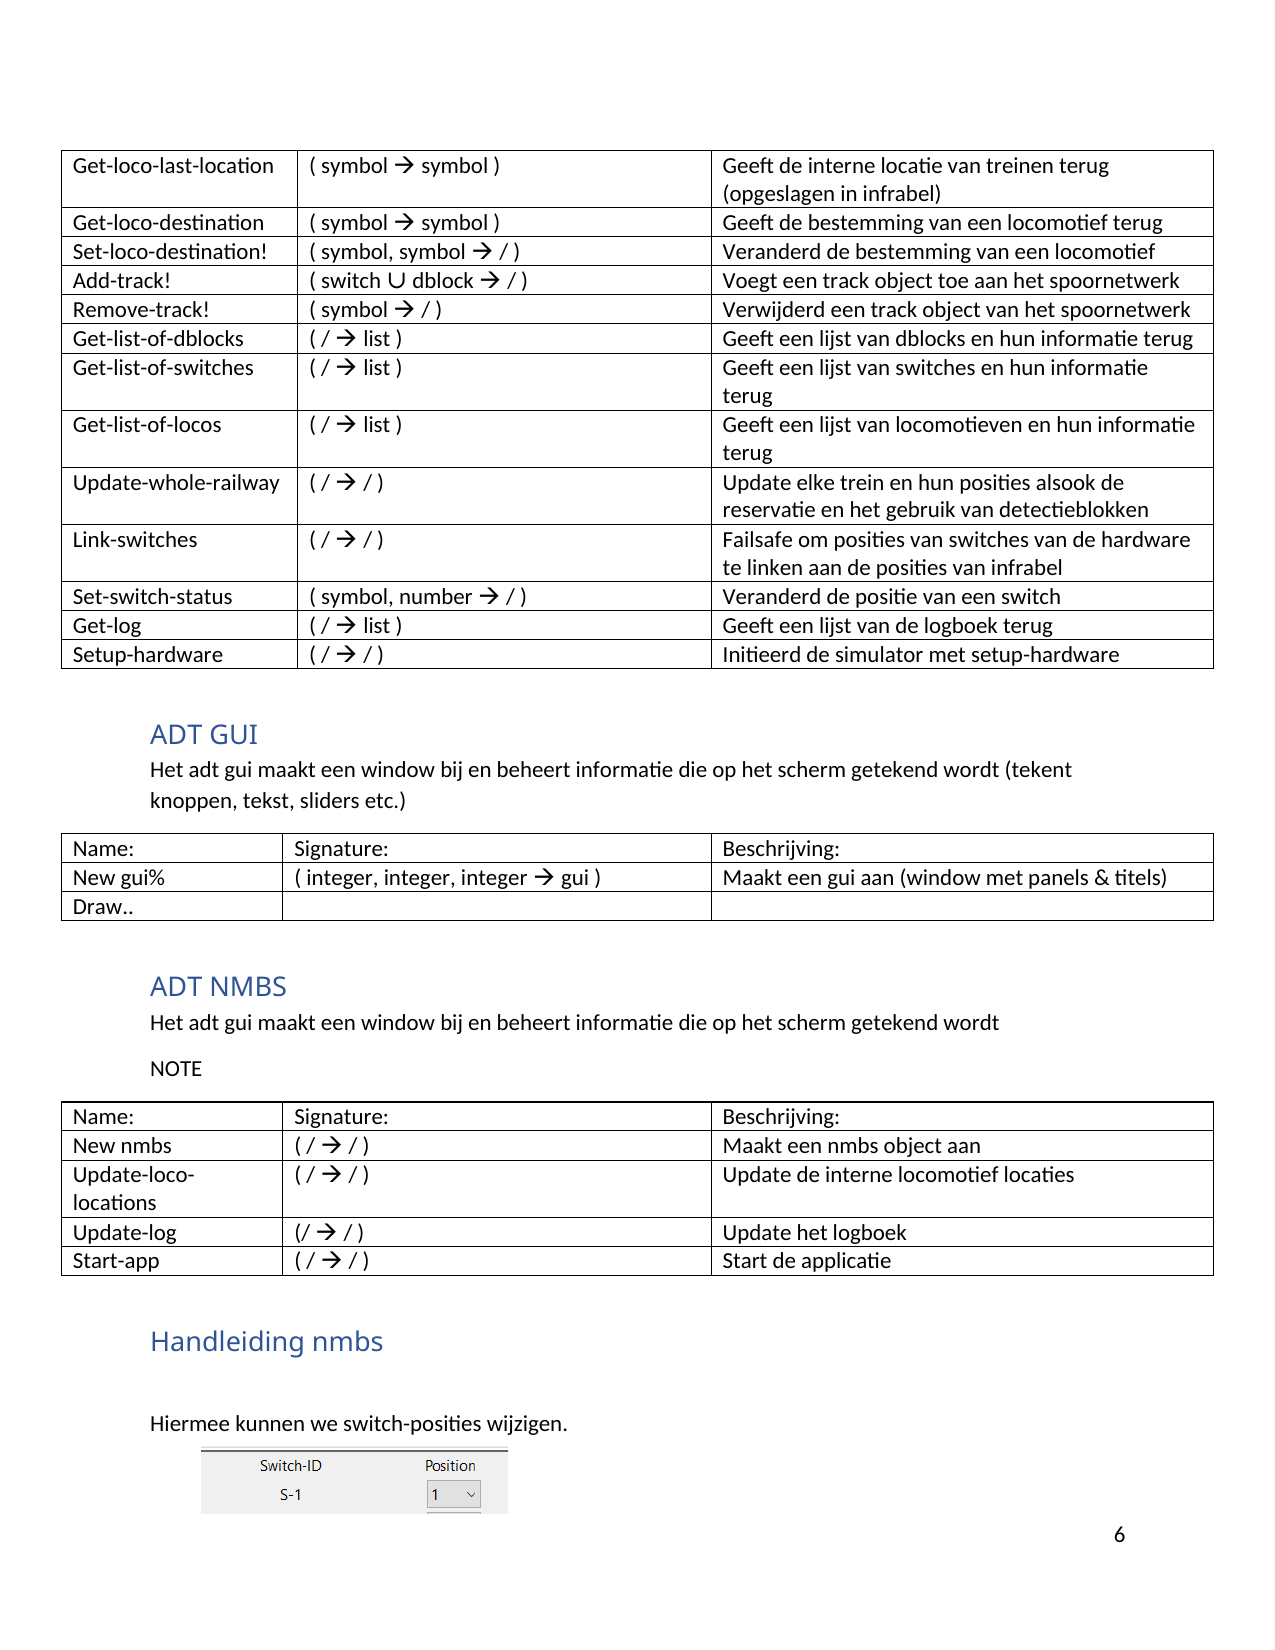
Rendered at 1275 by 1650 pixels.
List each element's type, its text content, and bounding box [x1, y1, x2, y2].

table_cell Update de interne locomotief locaties [712, 1161, 1213, 1217]
table_cell [712, 892, 1213, 920]
table_cell Set-loco-destination! [62, 237, 297, 265]
table_cell Get-log [62, 611, 297, 639]
table_cell ( / / ) [298, 468, 711, 524]
table_cell ( / list ) [298, 411, 711, 467]
table_cell Geeft de bestemming van een locomotief terug [712, 208, 1213, 236]
table_cell Get-loco-destination [62, 208, 297, 236]
text Het adt gui maakt een window bij en beheert informatie die op het scherm getekend wordt [150, 1008, 1125, 1036]
table_cell Start-app [62, 1247, 282, 1275]
table_header Name: [62, 1103, 282, 1130]
table_cell (/ / ) [283, 1218, 711, 1246]
table_cell ( switch dblock / ) [298, 266, 711, 294]
table_cell ( / / ) [298, 525, 711, 581]
table_cell ( / / ) [283, 1247, 711, 1275]
subtitle ADT GUI [150, 716, 1125, 753]
table_cell Remove-track! [62, 295, 297, 323]
table_cell Geeft een lijst van de logboek terug [712, 611, 1213, 639]
table_cell Failsafe om posities van switches van de hardware te linken aan de posities van infrabel [712, 525, 1213, 581]
table_cell Geeft een lijst van dblocks en hun informatie terug [712, 324, 1213, 352]
table_cell Update-log [62, 1218, 282, 1246]
table_header Signature: [283, 1103, 711, 1130]
table_cell Geeft een lijst van locomotieven en hun informatie terug [712, 411, 1213, 467]
table_cell Get-list-of-switches [62, 354, 297, 409]
table_cell ( integer, integer, integer gui ) [283, 863, 711, 891]
table_cell ( symbol symbol ) [298, 208, 711, 236]
table_cell Add-track! [62, 266, 297, 294]
table_cell New gui% [62, 863, 282, 891]
table_cell Geeft de interne locatie van treinen terug (opgeslagen in infrabel) [712, 151, 1213, 207]
table_cell Maakt een gui aan (window met panels & titels) [712, 863, 1213, 891]
text Het adt gui maakt een window bij en beheert informatie die op het scherm getekend wordt (tekent knoppen, tekst, sliders etc.) [150, 756, 1125, 814]
table_cell ( symbol, symbol / ) [298, 237, 711, 265]
table_cell Verwijderd een track object van het spoornetwerk [712, 295, 1213, 323]
table_cell Geeft een lijst van switches en hun informatie terug [712, 354, 1213, 409]
table_header Beschrijving: [712, 1103, 1213, 1130]
table_header Name: [62, 834, 282, 862]
table_header Beschrijving: [712, 834, 1213, 862]
table_cell ( / / ) [298, 640, 711, 668]
table_cell ( / list ) [298, 611, 711, 639]
table_cell ( / / ) [283, 1131, 711, 1159]
table_cell Update het logboek [712, 1218, 1213, 1246]
table_cell Veranderd de bestemming van een locomotief [712, 237, 1213, 265]
table_cell ( / list ) [298, 354, 711, 409]
table_cell Veranderd de positie van een switch [712, 582, 1213, 610]
table_cell Set-switch-status [62, 582, 297, 610]
table_cell Link-switches [62, 525, 297, 581]
text Hiermee kunnen we switch-posities wijzigen. [150, 1409, 1125, 1437]
text NOTE [150, 1054, 1125, 1082]
table_cell ( symbol / ) [298, 295, 711, 323]
table_cell Start de applicatie [712, 1247, 1213, 1275]
table_cell New nmbs [62, 1131, 282, 1159]
table_cell [283, 892, 711, 920]
table_cell Update-whole-railway [62, 468, 297, 524]
picture [201, 1446, 509, 1514]
table_cell Update-loco-locations [62, 1161, 282, 1217]
table_cell ( symbol symbol ) [298, 151, 711, 207]
table_cell Update elke trein en hun posities alsook de reservatie en het gebruik van detectieblokken [712, 468, 1213, 524]
table_cell Get-list-of-locos [62, 411, 297, 467]
table_cell ( symbol, number / ) [298, 582, 711, 610]
table_cell Voegt een track object toe aan het spoornetwerk [712, 266, 1213, 294]
table_cell Get-loco-last-location [62, 151, 297, 207]
table_cell ( / / ) [283, 1161, 711, 1217]
subtitle ADT NMBS [150, 968, 1125, 1005]
table_cell Get-list-of-dblocks [62, 324, 297, 352]
table_cell Maakt een nmbs object aan [712, 1131, 1213, 1159]
table_cell Setup-hardware [62, 640, 297, 668]
subtitle Handleiding nmbs [150, 1323, 1125, 1359]
table_header Signature: [283, 834, 711, 862]
table_cell Initieerd de simulator met setup-hardware [712, 640, 1213, 668]
table_cell ( / list ) [298, 324, 711, 352]
table_cell Draw.. [62, 892, 282, 920]
